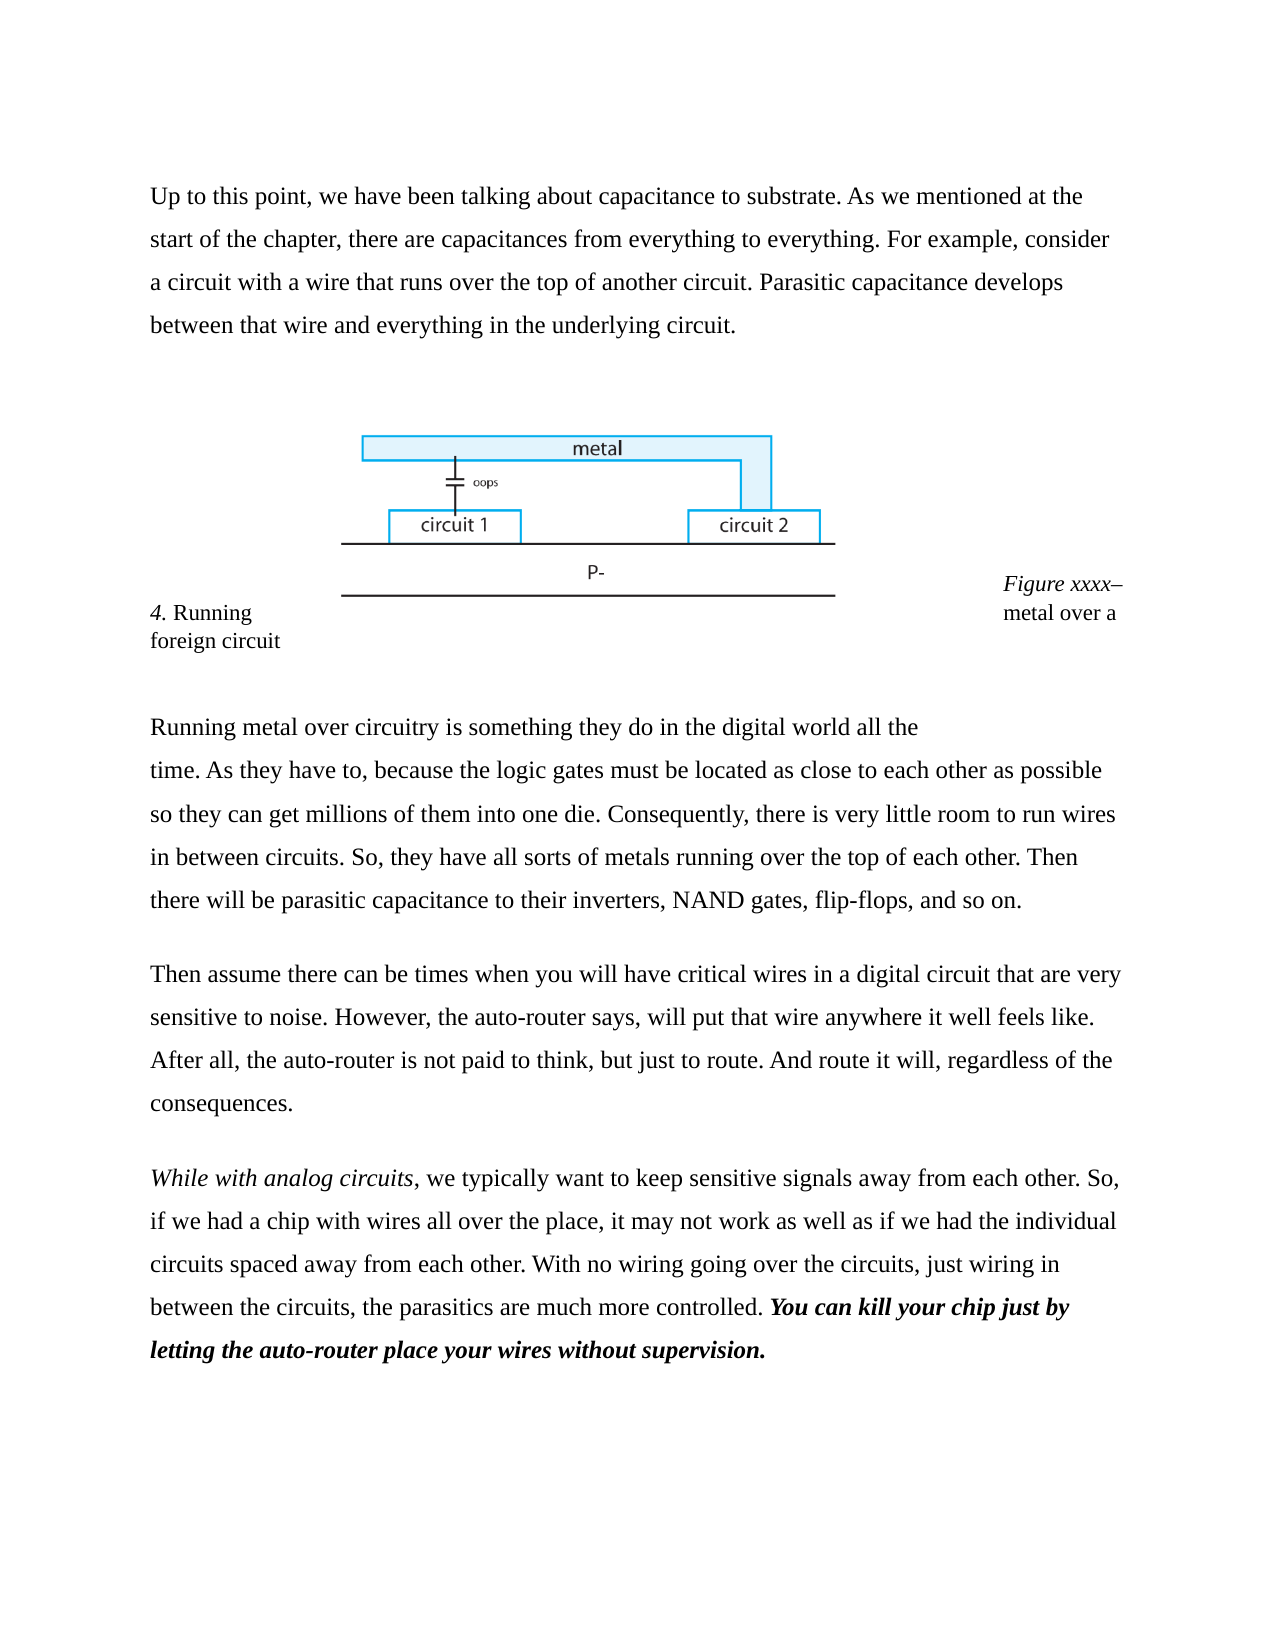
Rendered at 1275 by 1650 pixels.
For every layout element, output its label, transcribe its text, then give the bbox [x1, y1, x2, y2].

list Then assume there can be times when you will have critical wires in a digital circuit that are very sensitive to noise. However, the auto-router says, will put that wire anywhere it well feels like. After all, the auto-router is not paid to think, but just to route. And route it will, regardless of the consequences. [150, 959, 1125, 1117]
list Running metal over circuitry is something they do in the digital world all the [150, 712, 1125, 741]
list Up to this point, we have been talking about capacitance to substrate. As we mentioned at the start of the chapter, there are capacitances from everything to everything. For example, consider a circuit with a wire that runs over the top of another circuit. Parasitic capacitance develops between that wire and everything in the underlying circuit. [150, 181, 1125, 339]
list While with analog circuits, we typically want to keep sensitive signals away from each other. So, if we had a chip with wires all over the place, it may not work as well as if we had the individual circuits spaced away from each other. With no wiring going over the circuits, just wiring in between the circuits, the parasitics are much more controlled. You can kill your chip just by letting the auto-router place your wires without supervision. [150, 1163, 1125, 1364]
list Figure xxxx–4. Running metal over a foreign circuit [150, 570, 1125, 653]
picture [287, 410, 988, 607]
list time. As they have to, because the logic gates must be located as close to each other as possible so they can get millions of them into one die. Consequently, there is very little room to run wires in between circuits. So, they have all sorts of metals running over the top of each other. Then there will be parasitic capacitance to their inverters, NAND gates, flip-flops, and so on. [150, 756, 1125, 914]
